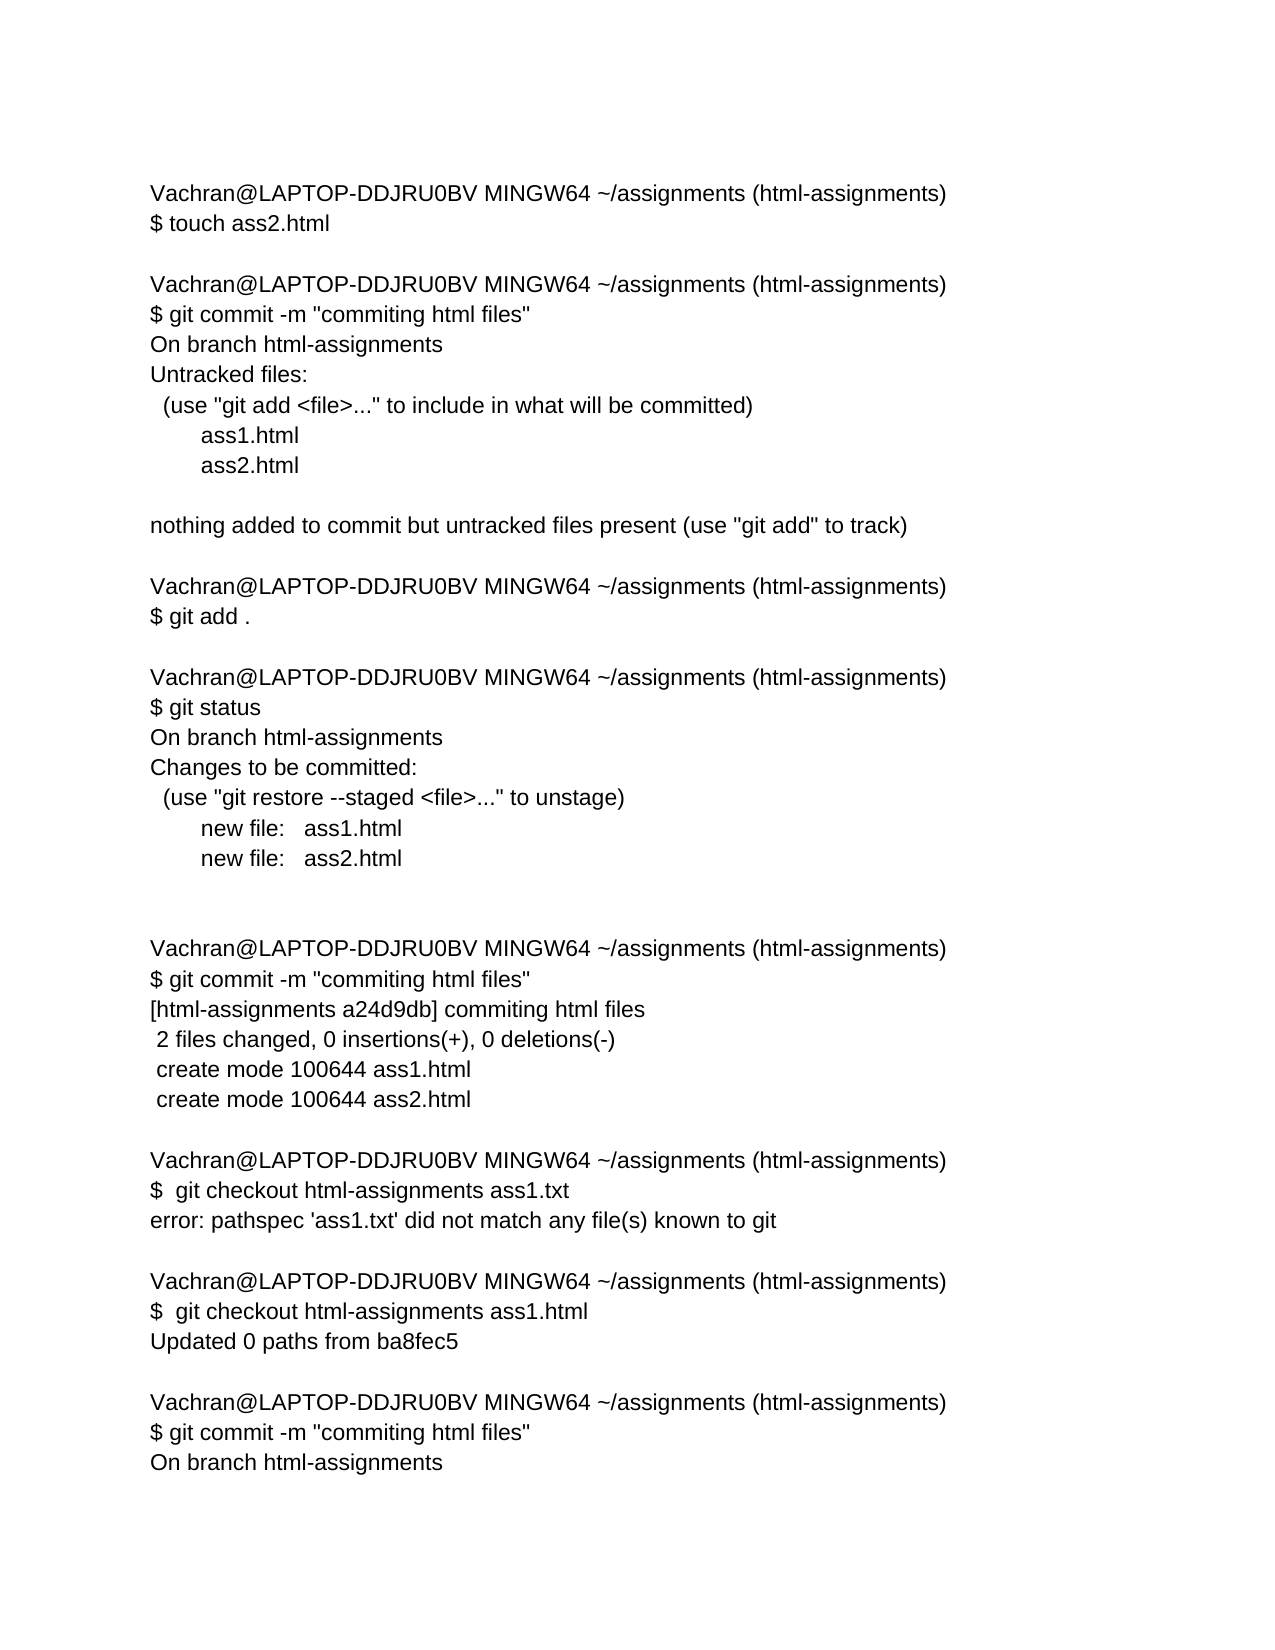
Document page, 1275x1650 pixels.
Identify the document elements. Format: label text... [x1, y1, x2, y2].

text (use "git restore --staged <file>..." to unstage) [150, 784, 1125, 811]
text On branch html-assignments [150, 331, 1125, 358]
text $ git commit -m "commiting html files" [150, 301, 1125, 327]
text On branch html-assignments [150, 724, 1125, 750]
text $ git commit -m "commiting html files" [150, 966, 1125, 992]
text $ git add . [150, 603, 1125, 629]
text (use "git add <file>..." to include in what will be committed) [150, 392, 1125, 418]
text Vachran@LAPTOP-DDJRU0BV MINGW64 ~/assignments (html-assignments) [150, 663, 1125, 690]
text new file: ass1.html [150, 814, 1125, 841]
text Vachran@LAPTOP-DDJRU0BV MINGW64 ~/assignments (html-assignments) [150, 1147, 1125, 1173]
text Updated 0 paths from ba8fec5 [150, 1328, 1125, 1354]
text new file: ass2.html [150, 845, 1125, 871]
text $ git checkout html-assignments ass1.html [150, 1298, 1125, 1324]
text 2 files changed, 0 insertions(+), 0 deletions(-) [150, 1026, 1125, 1052]
text Changes to be committed: [150, 754, 1125, 781]
text Vachran@LAPTOP-DDJRU0BV MINGW64 ~/assignments (html-assignments) [150, 1388, 1125, 1415]
text error: pathspec 'ass1.txt' did not match any file(s) known to git [150, 1207, 1125, 1234]
text create mode 100644 ass1.html [150, 1056, 1125, 1083]
text $ touch ass2.html [150, 210, 1125, 237]
text Vachran@LAPTOP-DDJRU0BV MINGW64 ~/assignments (html-assignments) [150, 935, 1125, 962]
text nothing added to commit but untracked files present (use "git add" to track) [150, 512, 1125, 539]
text ass2.html [150, 452, 1125, 478]
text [150, 180, 1125, 207]
text create mode 100644 ass2.html [150, 1086, 1125, 1113]
text On branch html-assignments [150, 1449, 1125, 1475]
text [html-assignments a24d9db] commiting html files [150, 996, 1125, 1022]
text ass1.html [150, 422, 1125, 448]
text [150, 271, 1125, 297]
text $ git status [150, 694, 1125, 720]
text Vachran@LAPTOP-DDJRU0BV MINGW64 ~/assignments (html-assignments) [150, 1268, 1125, 1294]
text Vachran@LAPTOP-DDJRU0BV MINGW64 ~/assignments (html-assignments) [150, 573, 1125, 599]
text Untracked files: [150, 361, 1125, 388]
text $ git checkout html-assignments ass1.txt [150, 1177, 1125, 1203]
text $ git commit -m "commiting html files" [150, 1419, 1125, 1445]
